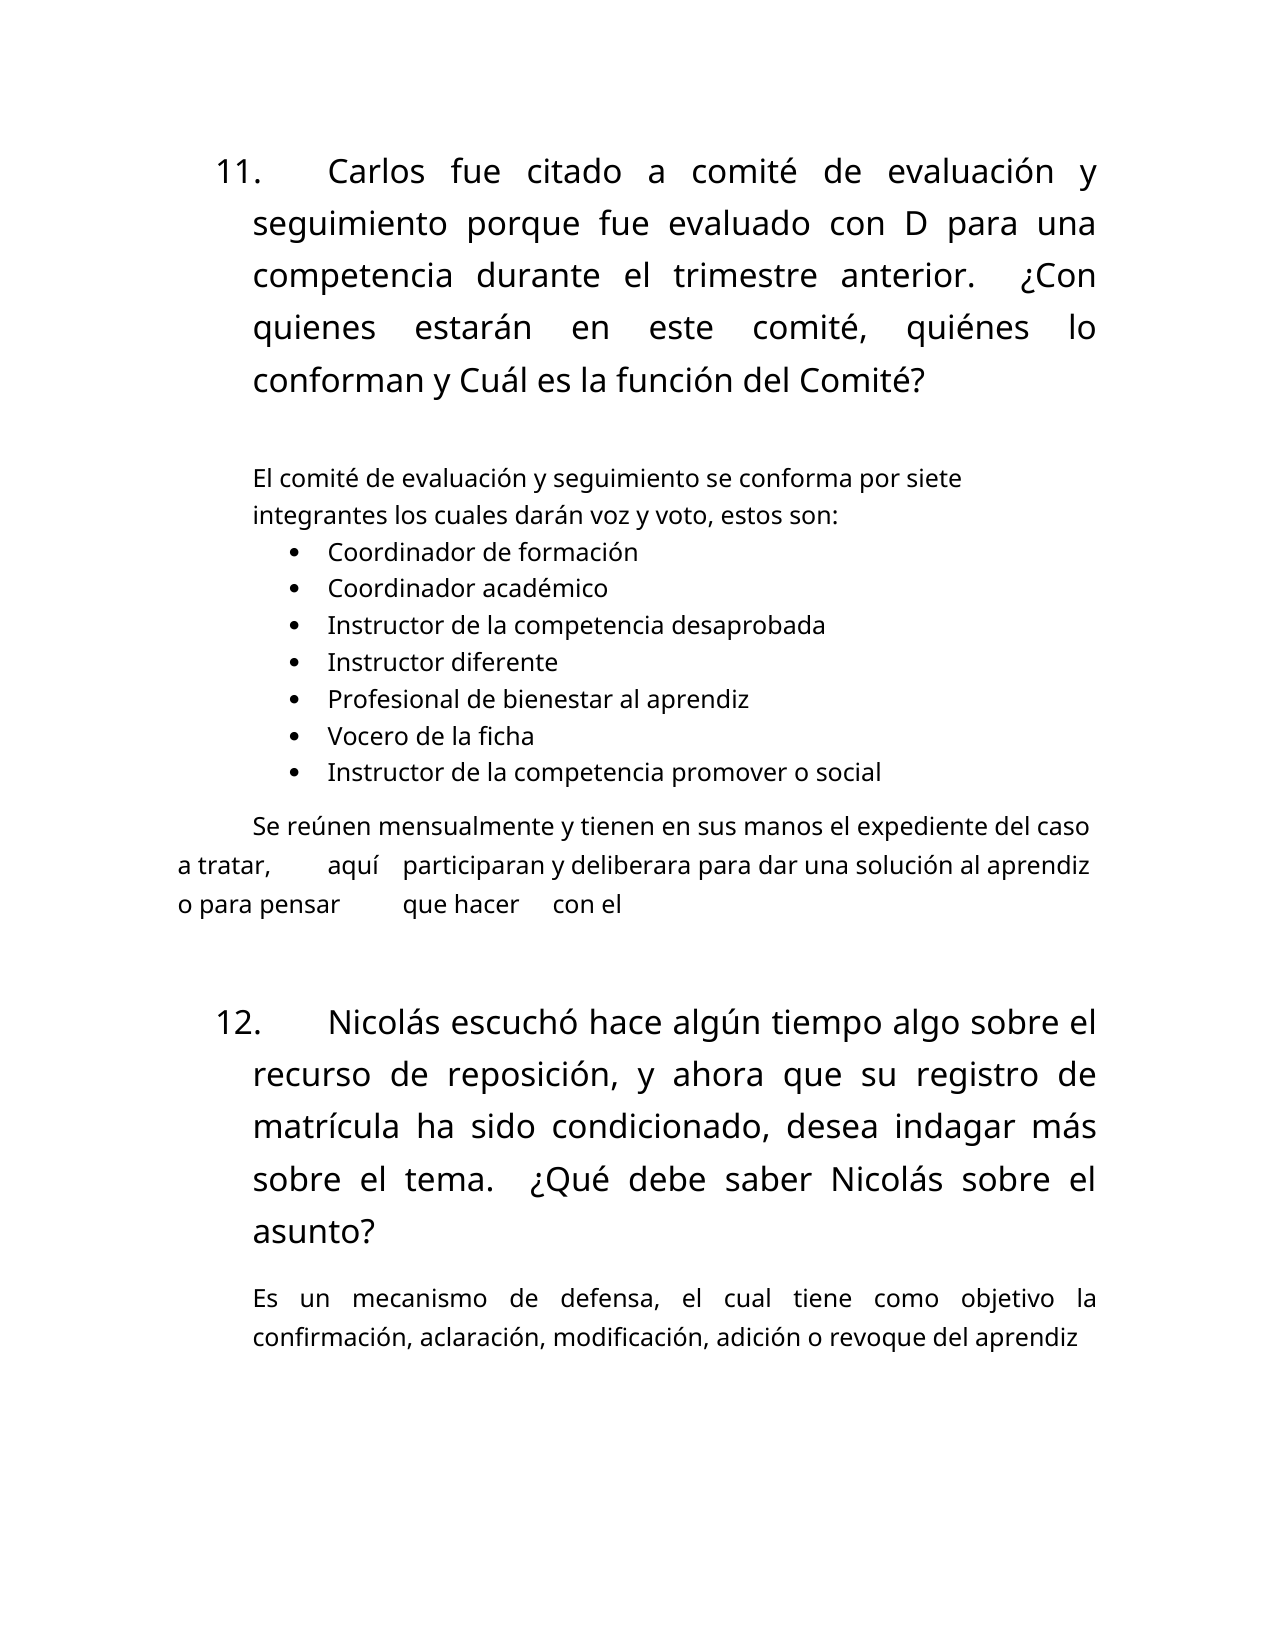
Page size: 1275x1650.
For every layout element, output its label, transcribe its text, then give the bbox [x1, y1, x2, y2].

list Vocero de la ficha [290, 718, 1098, 752]
text Se reúnen mensualmente y tienen en sus manos el expediente del caso a tratar, aquí participaran y deliberara para dar una solución al aprendiz o para pensar que hacer con el [177, 808, 1098, 921]
list Carlos fue citado a comité de evaluación y seguimiento porque fue evaluado con D para una competencia durante el trimestre anterior. ¿Con quienes estarán en este comité, quiénes lo conforman y Cuál es la función del Comité? [215, 148, 1098, 402]
list Coordinador académico [290, 571, 1098, 605]
list Instructor diferente [290, 644, 1098, 679]
list Nicolás escuchó hace algún tiempo algo sobre el recurso de reposición, y ahora que su registro de matrícula ha sido condicionado, desea indagar más sobre el tema. ¿Qué debe saber Nicolás sobre el asunto? [215, 999, 1098, 1253]
list Instructor de la competencia desaprobada [290, 608, 1098, 642]
text Es un mecanismo de defensa, el cual tiene como objetivo la confirmación, aclaración, modificación, adición o revoque del aprendiz [252, 1281, 1098, 1354]
list Profesional de bienestar al aprendiz [290, 681, 1098, 715]
list Coordinador de formación [290, 534, 1098, 568]
list Instructor de la competencia promover o social [290, 755, 1098, 789]
list El comité de evaluación y seguimiento se conforma por siete integrantes los cuales darán voz y voto, estos son: [252, 461, 1098, 532]
